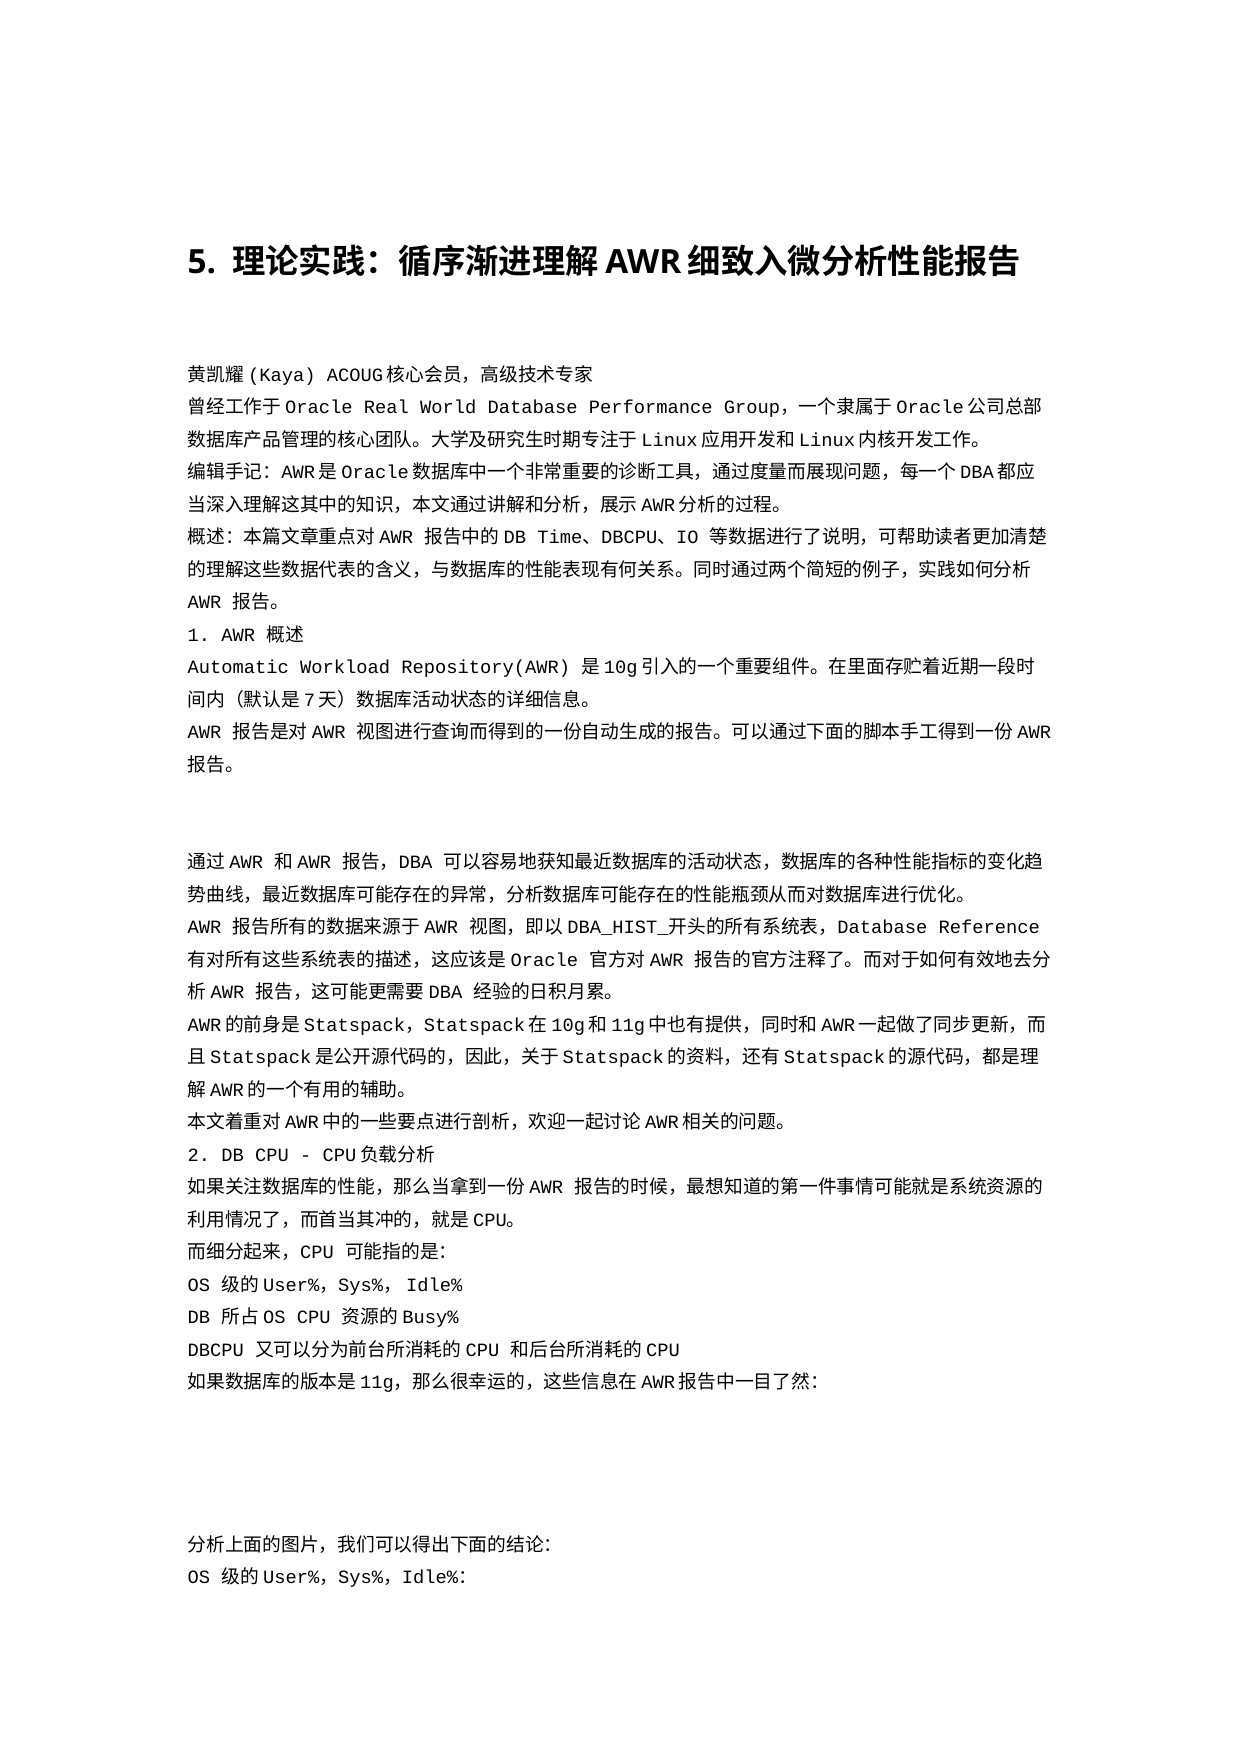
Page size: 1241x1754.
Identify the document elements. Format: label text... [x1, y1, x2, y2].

text 而细分起来，CPU 可能指的是： [187, 1234, 1053, 1267]
subtitle 理论实践：循序渐进理解AWR细致入微分析性能报告 [187, 227, 1053, 292]
text 1. AWR 概述 [187, 617, 1053, 649]
text AWR 报告是对 AWR 视图进行查询而得到的一份自动生成的报告。可以通过下面的脚本手工得到一份 AWR 报告。 [187, 714, 1053, 779]
text 编辑手记：AWR是Oracle数据库中一个非常重要的诊断工具，通过度量而展现问题，每一个DBA都应当深入理解这其中的知识，本文通过讲解和分析，展示AWR分析的过程。 [187, 454, 1053, 519]
text AWR 报告所有的数据来源于 AWR 视图，即以 DBA_HIST_开头的所有系统表，Database Reference 有对所有这些系统表的描述，这应该是 Oracle 官方对 AWR 报告的官方注释了。而对于如何有效地去分析 AWR 报告，这可能更需要 DBA 经验的日积月累。 [187, 909, 1053, 1007]
text 分析上面的图片，我们可以得出下面的结论： [187, 1527, 1053, 1559]
text 通过 AWR 和 AWR 报告，DBA 可以容易地获知最近数据库的活动状态，数据库的各种性能指标的变化趋势曲线，最近数据库可能存在的异常，分析数据库可能存在的性能瓶颈从而对数据库进行优化。 [187, 844, 1053, 909]
text 黄凯耀 (Kaya) ACOUG核心会员，高级技术专家 [187, 357, 1053, 389]
text 如果关注数据库的性能，那么当拿到一份 AWR 报告的时候，最想知道的第一件事情可能就是系统资源的利用情况了，而首当其冲的，就是 CPU。 [187, 1169, 1053, 1234]
text 本文着重对AWR中的一些要点进行剖析，欢迎一起讨论AWR相关的问题。 [187, 1104, 1053, 1137]
text 如果数据库的版本是11g，那么很幸运的，这些信息在AWR报告中一目了然： [187, 1364, 1053, 1397]
text DBCPU 又可以分为前台所消耗的 CPU 和后台所消耗的 CPU [187, 1332, 1053, 1364]
text AWR的前身是Statspack，Statspack在10g和11g中也有提供，同时和AWR一起做了同步更新，而且Statspack是公开源代码的，因此，关于Statspack的资料，还有Statspack的源代码，都是理解AWR的一个有用的辅助。 [187, 1007, 1053, 1104]
text Automatic Workload Repository(AWR) 是10g引入的一个重要组件。在里面存贮着近期一段时间内（默认是7天）数据库活动状态的详细信息。 [187, 649, 1053, 714]
text OS 级的 User%，Sys%， Idle% [187, 1267, 1053, 1299]
text 2. DB CPU - CPU负载分析 [187, 1137, 1053, 1169]
text DB 所占 OS CPU 资源的 Busy% [187, 1299, 1053, 1332]
text 概述：本篇文章重点对 AWR 报告中的 DB Time、DBCPU、IO 等数据进行了说明，可帮助读者更加清楚的理解这些数据代表的含义，与数据库的性能表现有何关系。同时通过两个简短的例子，实践如何分析 AWR 报告。 [187, 519, 1053, 617]
text 曾经工作于Oracle Real World Database Performance Group，一个隶属于Oracle公司总部数据库产品管理的核心团队。大学及研究生时期专注于Linux应用开发和Linux内核开发工作。 [187, 389, 1053, 454]
text OS 级的 User%，Sys%，Idle%： [187, 1559, 1053, 1592]
